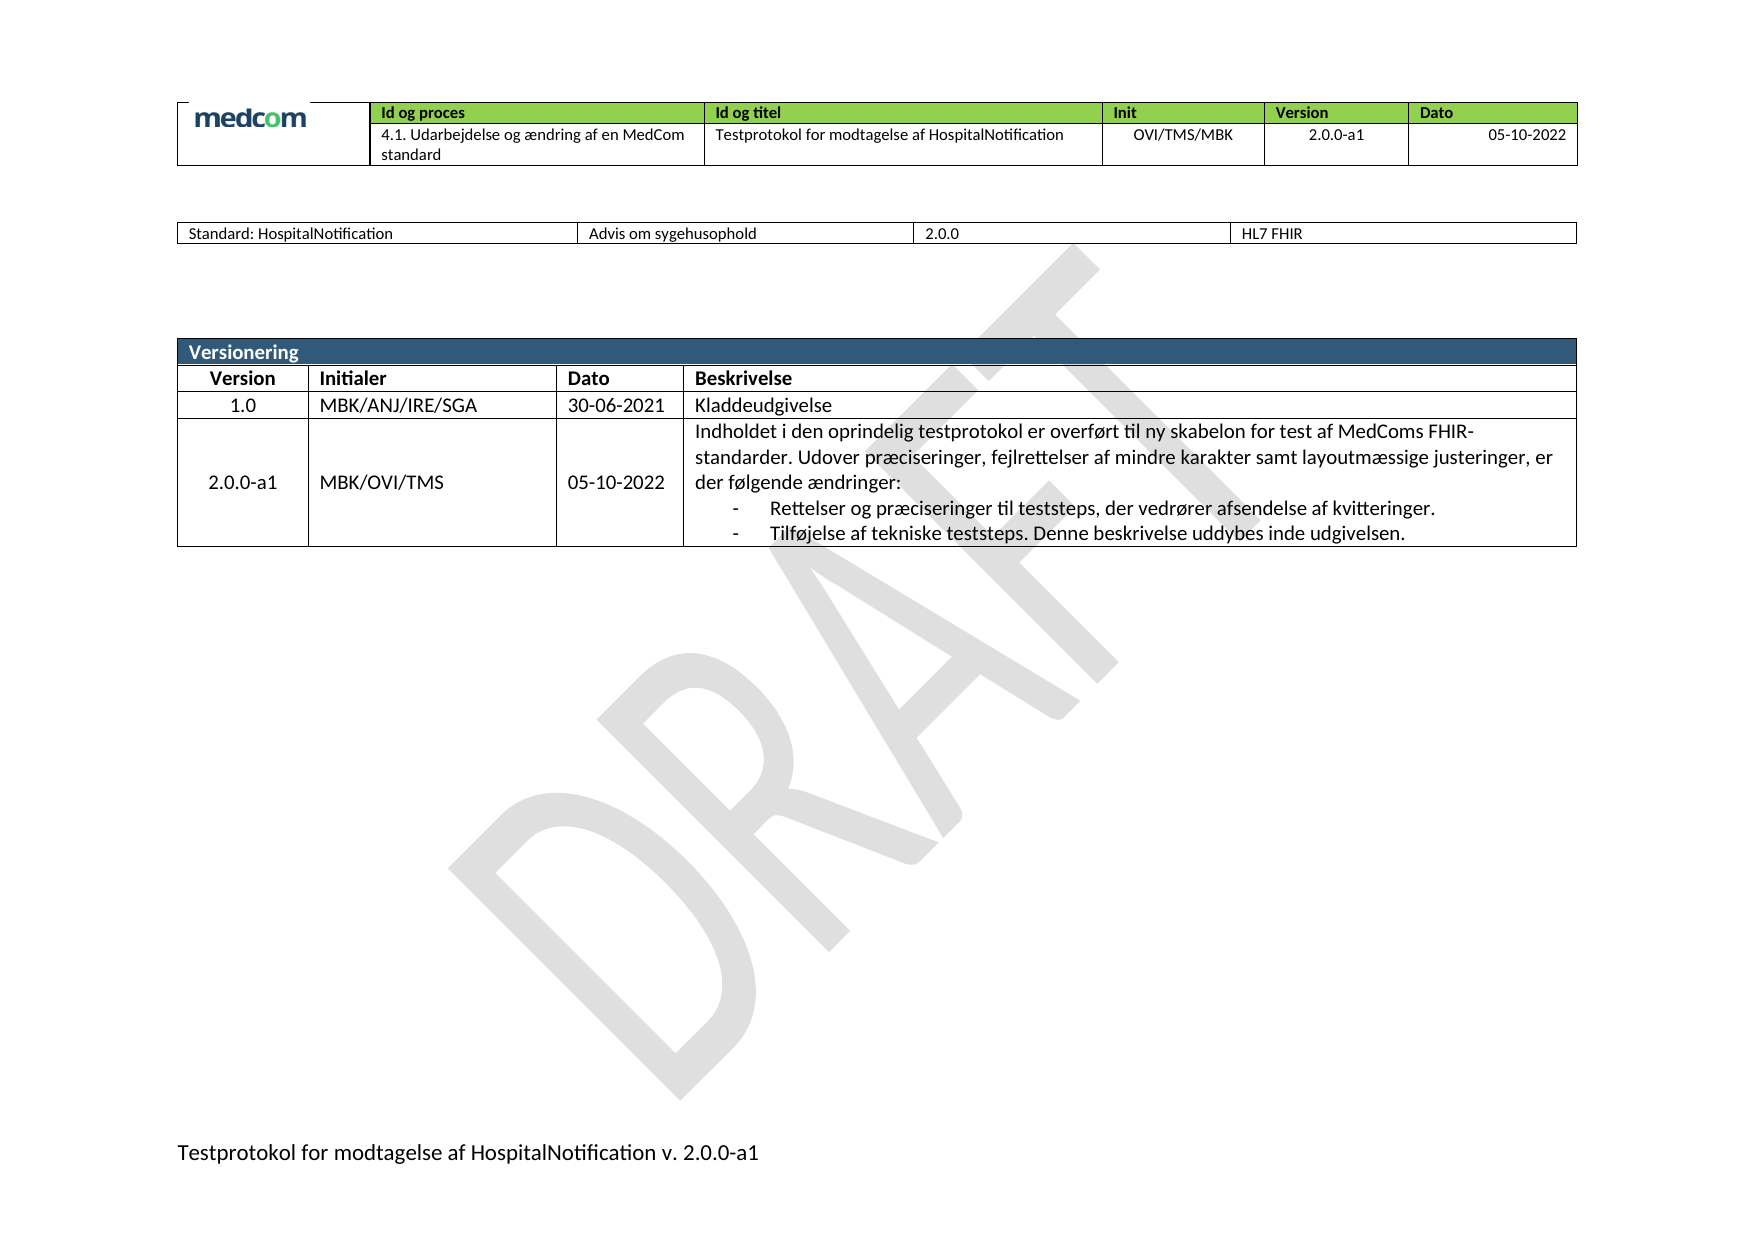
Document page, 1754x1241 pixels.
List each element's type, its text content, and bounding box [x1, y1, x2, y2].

table_cell Standard: HospitalNotification [178, 223, 577, 243]
table_cell 1.0 [178, 392, 308, 417]
table_cell 05-10-2022 [557, 419, 683, 546]
table_cell Dato [557, 366, 683, 391]
table_cell Kladdeudgivelse [684, 392, 1576, 417]
table_cell Indholdet i den oprindelig testprotokol er overført til ny skabelon for test af MedComs FHIR-standarder. Udover præciseringer, fejlrettelser af mindre karakter samt layoutmæssige justeringer, er der følgende ændringer: Rettelser og præciseringer til teststeps, der vedrører afsendelse af kvitteringer. Tilføjelse af tekniske teststeps. Denne beskrivelse uddybes inde udgivelsen. [684, 419, 1576, 546]
table_cell 2.0.0-a1 [178, 419, 308, 546]
table_cell 2.0.0 [914, 223, 1230, 243]
table_cell Initialer [309, 366, 556, 391]
table_cell Beskrivelse [684, 366, 1576, 391]
table_cell Advis om sygehusophold [578, 223, 913, 243]
table_cell Version [178, 366, 308, 391]
table_cell MBK/ANJ/IRE/SGA [309, 392, 556, 417]
picture [188, 102, 311, 133]
table_cell HL7 FHIR [1231, 223, 1576, 243]
table_cell 30-06-2021 [557, 392, 683, 417]
table_header Versionering [178, 339, 1576, 364]
table_cell MBK/OVI/TMS [309, 419, 556, 546]
